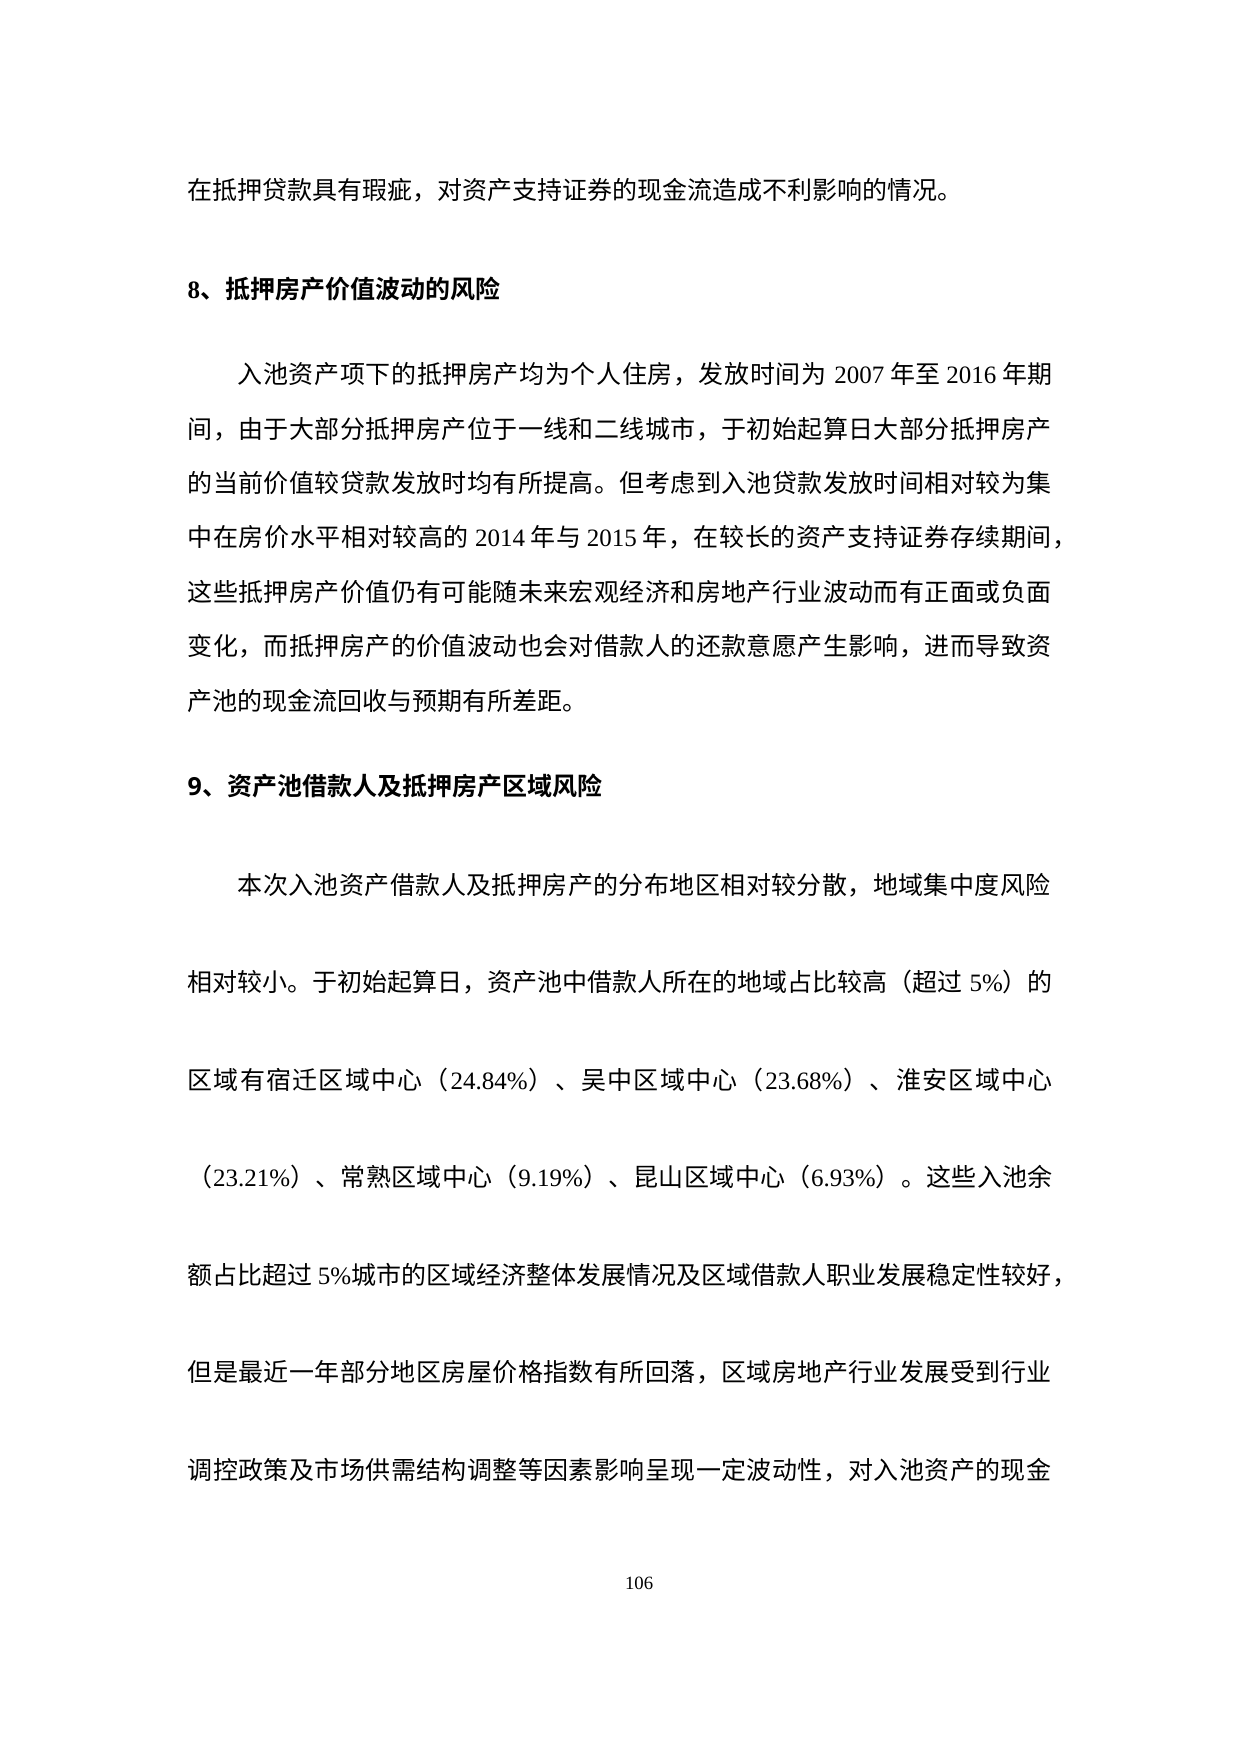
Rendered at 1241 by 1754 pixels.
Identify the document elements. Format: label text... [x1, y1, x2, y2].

text 9、资产池借款人及抵押房产区域风险 [187, 752, 1053, 817]
text 8、抵押房产价值波动的风险 [187, 255, 1053, 320]
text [187, 851, 1053, 1501]
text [187, 156, 1053, 221]
text 入池资产项下的抵押房产均为个人住房，发放时间为2007年至2016年期间，由于大部分抵押房产位于一线和二线城市，于初始起算日大部分抵押房产的当前价值较贷款发放时均有所提高。但考虑到入池贷款发放时间相对较为集中在房价水平相对较高的2014年与2015年，在较长的资产支持证券存续期间，这些抵押房产价值仍有可能随未来宏观经济和房地产行业波动而有正面或负面变化，而抵押房产的价值波动也会对借款人的还款意愿产生影响，进而导致资产池的现金流回收与预期有所差距。 [187, 355, 1053, 717]
